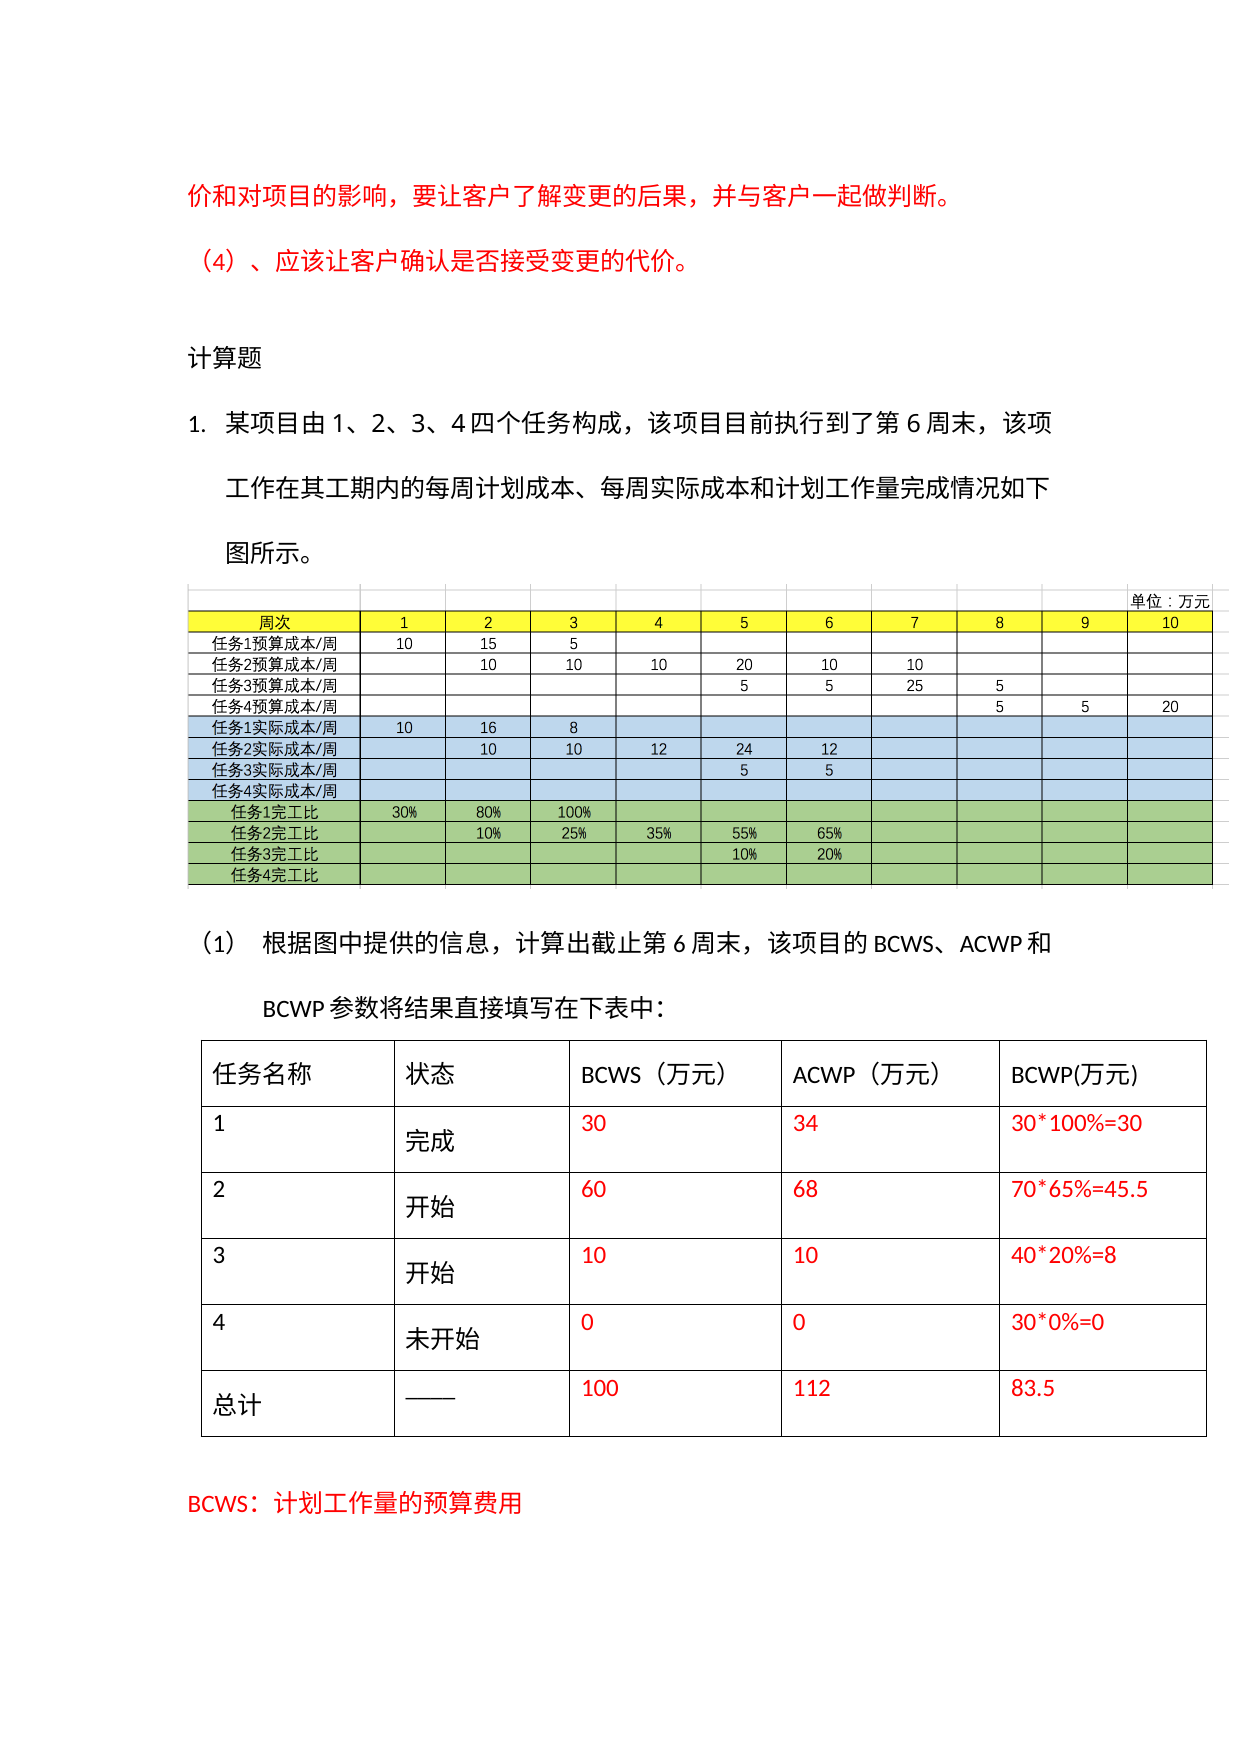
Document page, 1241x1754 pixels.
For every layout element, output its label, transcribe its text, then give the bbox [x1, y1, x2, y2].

table_cell 1 [202, 1107, 394, 1172]
table_cell 总计 [202, 1371, 394, 1436]
table_cell ____ [395, 1371, 569, 1436]
table_header BCWS（万元） [570, 1041, 781, 1106]
table_cell 112 [782, 1371, 999, 1436]
table_cell 完成 [395, 1107, 569, 1172]
list 某项目由1、2、3、4四个任务构成，该项目目前执行到了第6周末，该项工作在其工期内的每周计划成本、每周实际成本和计划工作量完成情况如下图所示。 [187, 389, 1053, 584]
text （4）、应该让客户确认是否接受变更的代价。 [187, 227, 1053, 292]
table_header 任务名称 [202, 1041, 394, 1106]
table_cell 83.5 [1000, 1371, 1206, 1436]
table_cell 0 [782, 1305, 999, 1370]
text BCWS：计划工作量的预算费用 [187, 1469, 1053, 1534]
table_cell 2 [202, 1173, 394, 1238]
table_cell 100 [570, 1371, 781, 1436]
table_cell 10 [570, 1239, 781, 1304]
table_header ACWP（万元） [782, 1041, 999, 1106]
table_cell 3 [202, 1239, 394, 1304]
table_cell 10 [782, 1239, 999, 1304]
table_cell 70*65%=45.5 [1000, 1173, 1206, 1238]
table_header 状态 [395, 1041, 569, 1106]
table_cell 68 [782, 1173, 999, 1238]
table_cell 4 [202, 1305, 394, 1370]
table_cell 未开始 [395, 1305, 569, 1370]
table_cell 40*20%=8 [1000, 1239, 1206, 1304]
table_cell 0 [570, 1305, 781, 1370]
table_header BCWP(万元) [1000, 1041, 1206, 1106]
table_cell 开始 [395, 1239, 569, 1304]
picture [187, 584, 1229, 889]
table_cell 60 [570, 1173, 781, 1238]
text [187, 162, 1053, 227]
table_cell 34 [782, 1107, 999, 1172]
list 根据图中提供的信息，计算出截止第6周末，该项目的BCWS、ACWP和BCWP参数将结果直接填写在下表中： [187, 909, 1053, 1039]
text 计算题 [187, 324, 1053, 389]
table_cell 30 [570, 1107, 781, 1172]
table_cell 30*0%=0 [1000, 1305, 1206, 1370]
table_cell 30*100%=30 [1000, 1107, 1206, 1172]
table_cell 开始 [395, 1173, 569, 1238]
